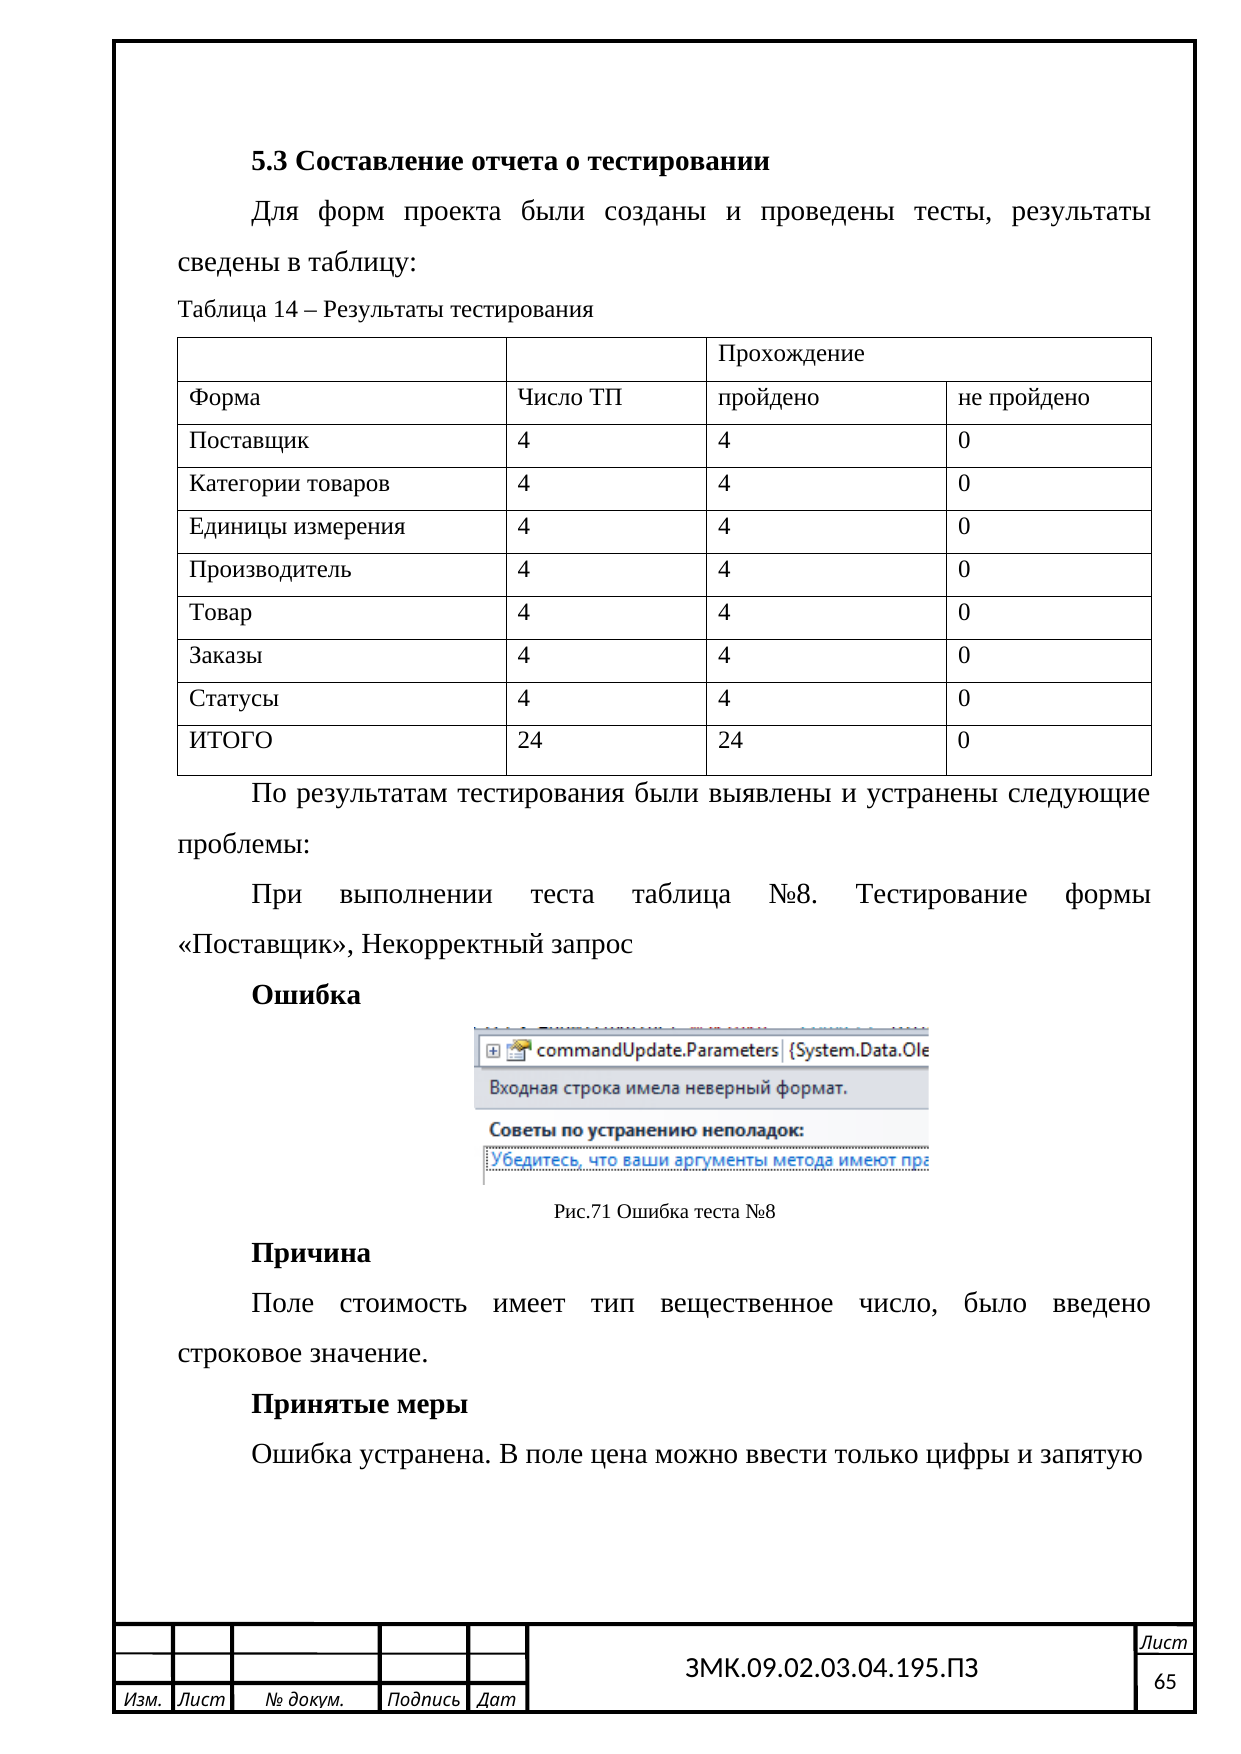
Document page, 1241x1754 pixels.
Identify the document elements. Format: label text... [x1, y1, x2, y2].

table_cell 4 [707, 511, 946, 553]
table_cell 4 [707, 425, 946, 467]
table_cell 4 [707, 468, 946, 510]
table_cell 0 [947, 554, 1151, 596]
table_cell 4 [507, 468, 706, 510]
table_cell 0 [947, 425, 1151, 467]
text Ошибка устранена. В поле цена можно ввести только цифры и запятую [177, 1436, 1152, 1470]
table_cell 4 [507, 511, 706, 553]
table_cell 4 [507, 554, 706, 596]
table_cell Число ТП [507, 382, 706, 424]
table_cell 4 [507, 683, 706, 724]
table_cell Категории товаров [178, 468, 506, 510]
table_cell 0 [947, 726, 1151, 774]
text 5.3 Составление отчета о тестировании [177, 143, 1152, 177]
text Принятые меры [177, 1386, 1152, 1419]
table_header Прохождение [707, 338, 1151, 381]
table_cell Единицы измерения [178, 511, 506, 553]
table_cell 0 [947, 468, 1151, 510]
text Поле стоимость имеет тип вещественное число, было введено строковое значение. [177, 1285, 1152, 1369]
table_cell 0 [947, 597, 1151, 639]
table_cell Товар [178, 597, 506, 639]
text Ошибка [177, 977, 1152, 1010]
table_cell Статусы [178, 683, 506, 724]
picture [474, 1027, 929, 1185]
table_cell не пройдено [947, 382, 1151, 424]
text При выполнении теста таблица №8. Тестирование формы «Поставщик», Некорректный запрос [177, 876, 1152, 960]
text По результатам тестирования были выявлены и устранены следующие проблемы: [177, 776, 1152, 859]
table_cell Поставщик [178, 425, 506, 467]
table_cell 24 [507, 726, 706, 774]
table_cell 4 [707, 597, 946, 639]
table_cell 4 [707, 554, 946, 596]
text Для форм проекта были созданы и проведены тесты, результаты сведены в таблицу: [177, 193, 1152, 277]
text Рис.71 Ошибка теста №8 [177, 1199, 1152, 1223]
table_cell 0 [947, 640, 1151, 682]
text Причина [177, 1235, 1152, 1268]
table_cell Форма [178, 382, 506, 424]
text Таблица 14 – Результаты тестирования [177, 294, 1152, 323]
table_cell пройдено [707, 382, 946, 424]
table_header [507, 338, 706, 381]
table_cell 0 [947, 683, 1151, 724]
table_cell 4 [507, 640, 706, 682]
table_cell Производитель [178, 554, 506, 596]
table_cell 24 [707, 726, 946, 774]
table_cell 4 [507, 425, 706, 467]
table_header [178, 338, 506, 381]
table_cell 4 [507, 597, 706, 639]
table_cell ИТОГО [178, 726, 506, 774]
table_cell 4 [707, 640, 946, 682]
table_cell 4 [707, 683, 946, 724]
table_cell 0 [947, 511, 1151, 553]
table_cell Заказы [178, 640, 506, 682]
